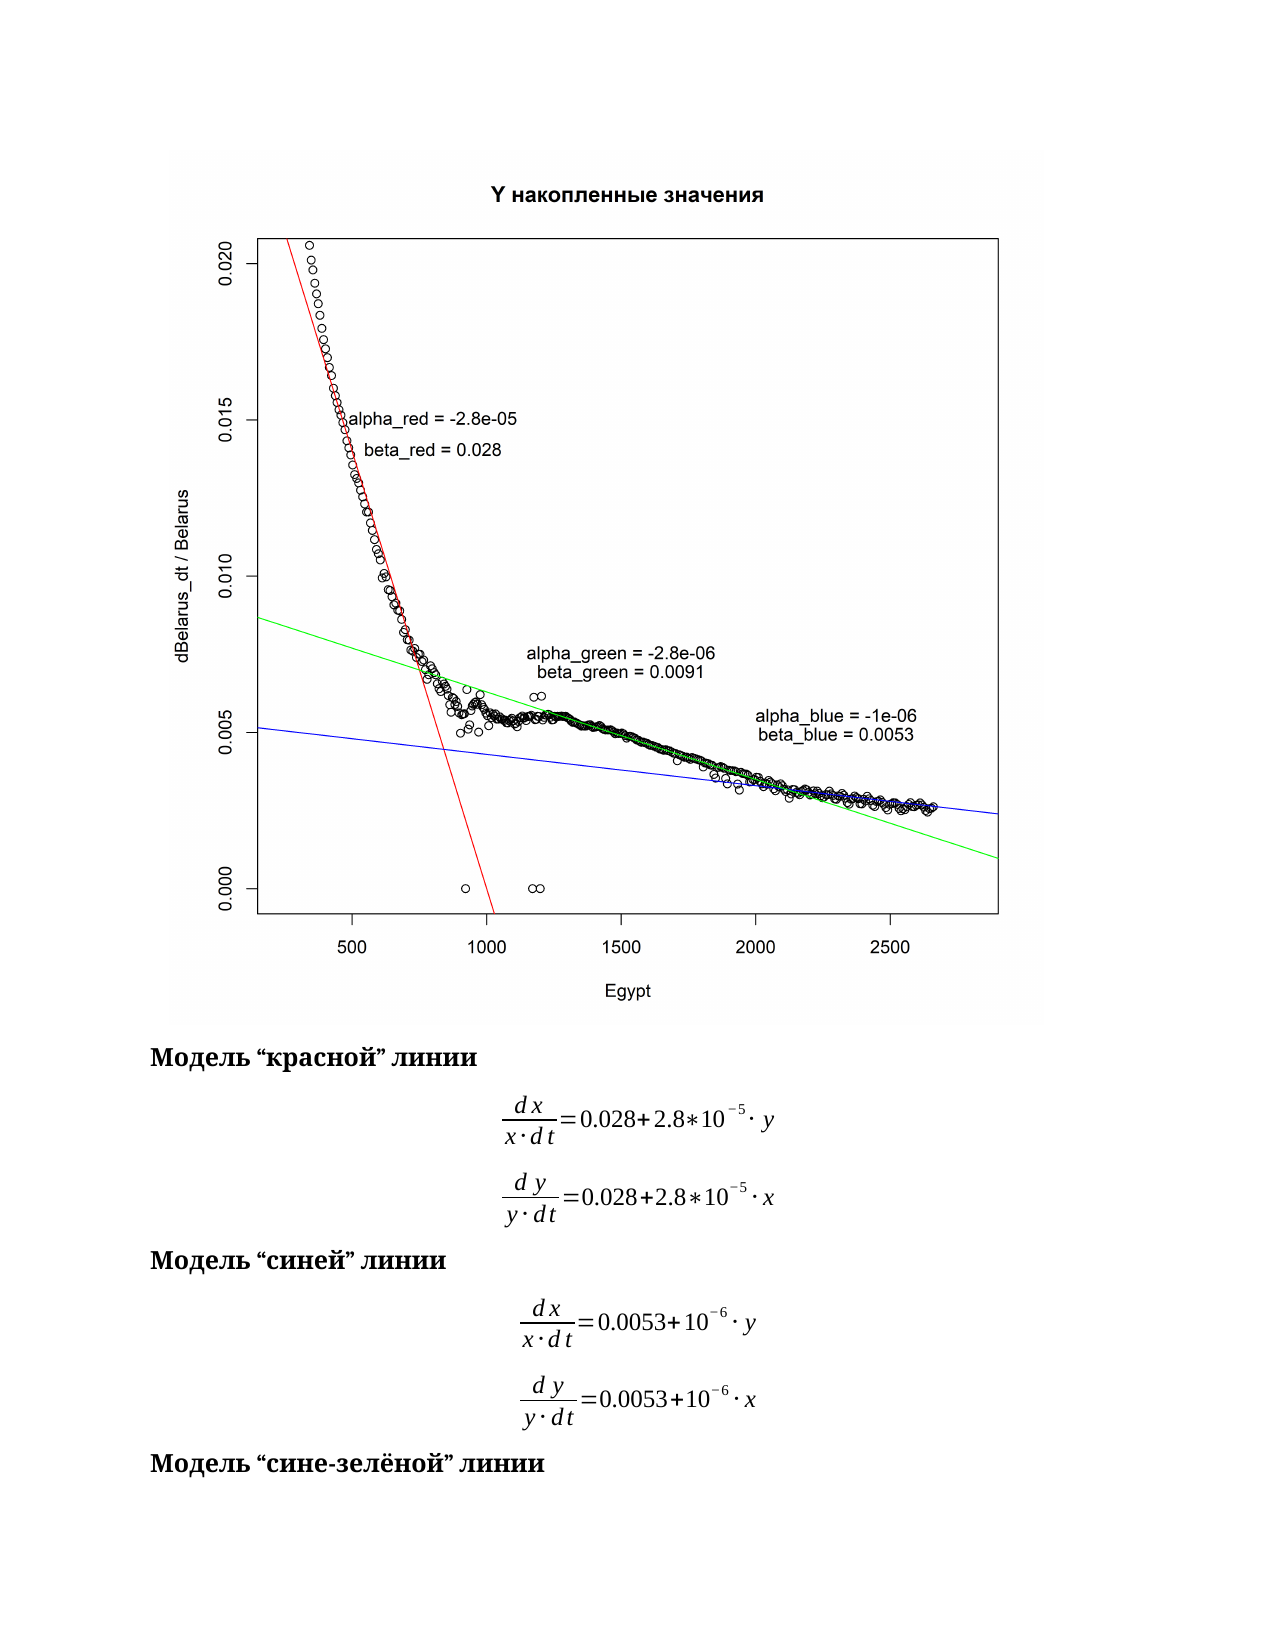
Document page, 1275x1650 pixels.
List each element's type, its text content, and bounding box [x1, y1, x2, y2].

text Модель “синей” линии [150, 1247, 1125, 1275]
picture [168, 150, 1044, 1025]
text Модель “красной” линии [150, 1044, 1125, 1072]
text Модель “сине-зелёной” линии [150, 1449, 1125, 1478]
